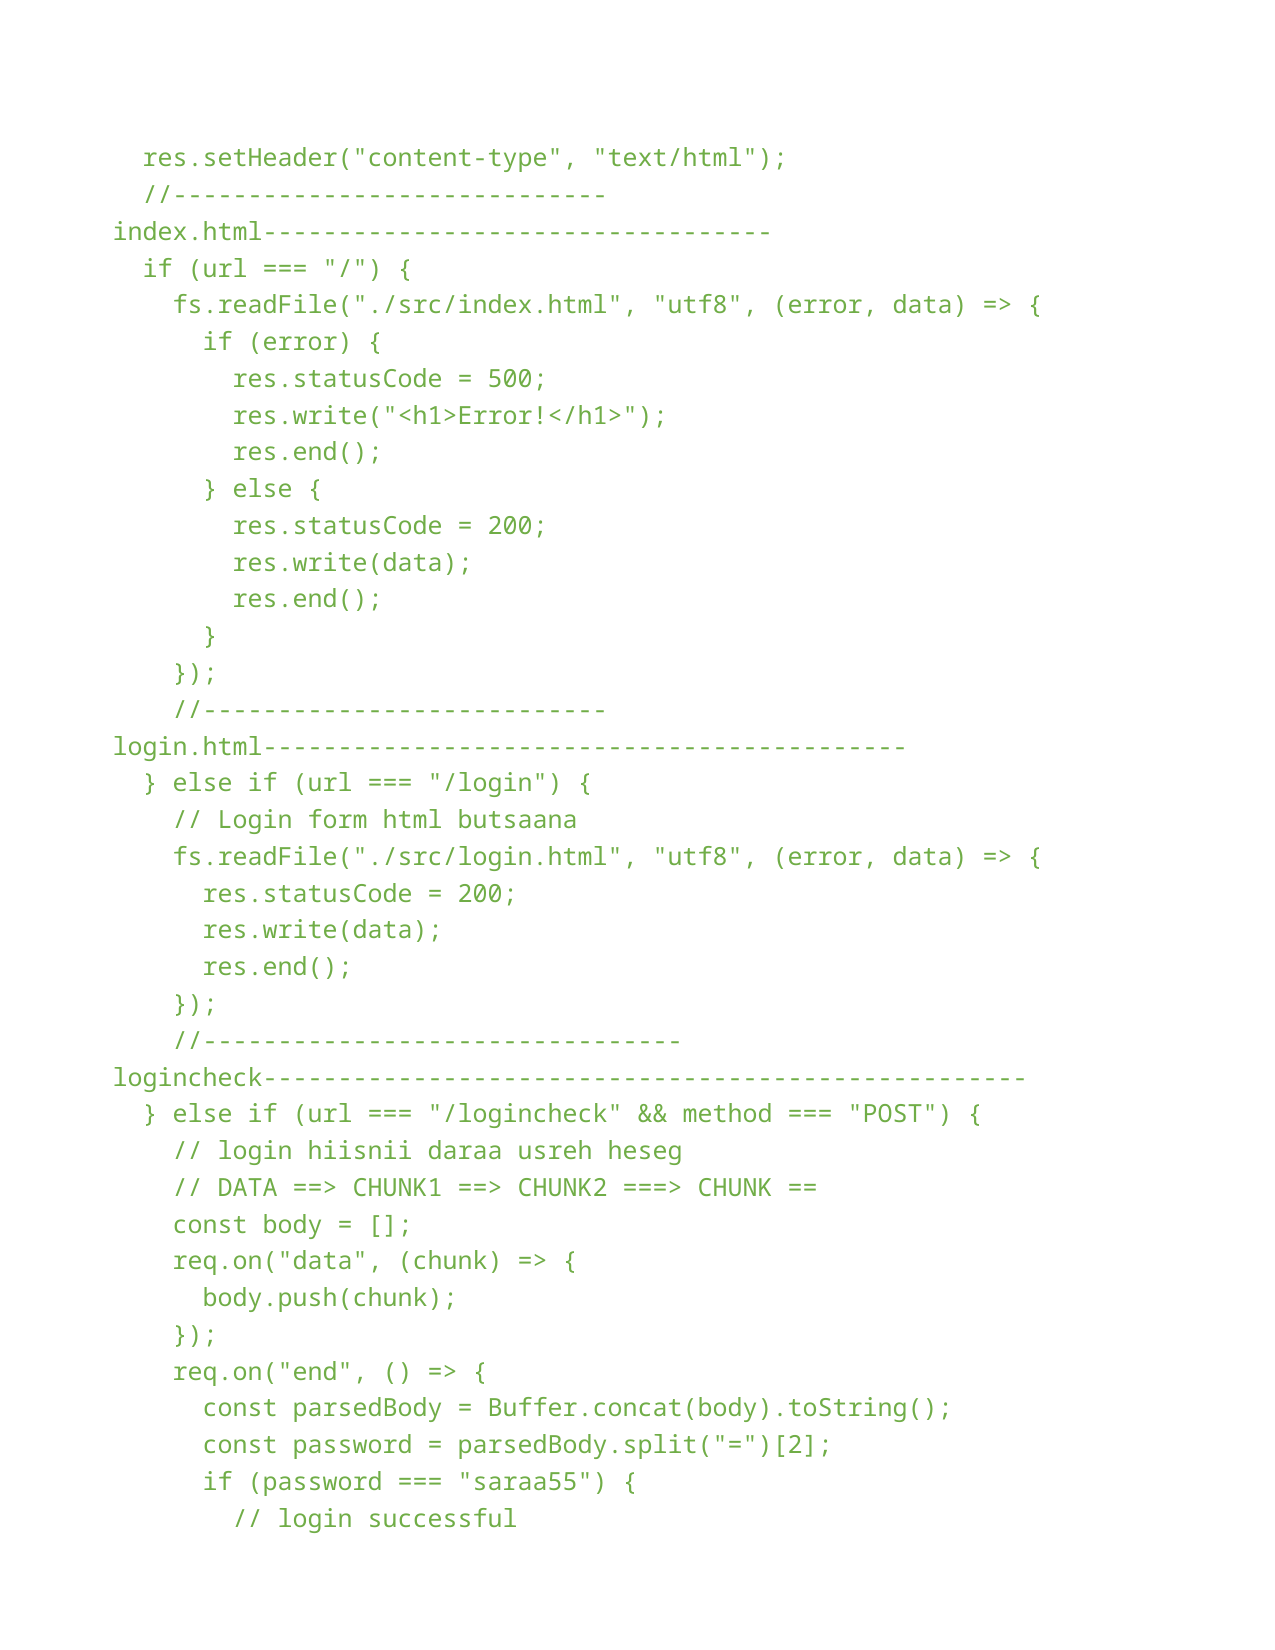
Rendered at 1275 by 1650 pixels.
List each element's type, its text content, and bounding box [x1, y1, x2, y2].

text }); [112, 1317, 1200, 1351]
text res.statusCode = 500; [112, 361, 1200, 394]
text req.on("data", (chunk) => { [112, 1243, 1200, 1277]
text res.setHeader("content-type", "text/html"); [112, 140, 1200, 174]
text req.on("end", () => { [112, 1353, 1200, 1387]
text res.end(); [112, 434, 1200, 468]
text const password = parsedBody.split("=")[2]; [112, 1427, 1200, 1461]
text // login hiisnii daraa usreh heseg [112, 1133, 1200, 1167]
text //---------------------------login.html------------------------------------------- [112, 691, 1200, 762]
text //-----------------------------index.html---------------------------------- [112, 177, 1200, 247]
text res.write("<h1>Error!</h1>"); [112, 397, 1200, 431]
text // login successful [112, 1500, 1200, 1534]
text const body = []; [112, 1206, 1200, 1240]
text } else if (url === "/login") { [112, 765, 1200, 799]
text } else if (url === "/logincheck" && method === "POST") { [112, 1096, 1200, 1130]
text if (password === "saraa55") { [112, 1464, 1200, 1498]
text // DATA ==> CHUNK1 ==> CHUNK2 ===> CHUNK == [112, 1169, 1200, 1203]
text if (error) { [112, 324, 1200, 358]
text res.statusCode = 200; [112, 508, 1200, 542]
text res.statusCode = 200; [112, 875, 1200, 909]
text //--------------------------------logincheck--------------------------------------------------- [112, 1022, 1200, 1093]
text body.push(chunk); [112, 1280, 1200, 1314]
text } else { [112, 471, 1200, 505]
text }); [112, 655, 1200, 689]
text res.write(data); [112, 912, 1200, 946]
text fs.readFile("./src/index.html", "utf8", (error, data) => { [112, 287, 1200, 321]
text } [112, 618, 1200, 652]
text const parsedBody = Buffer.concat(body).toString(); [112, 1390, 1200, 1424]
text res.end(); [112, 581, 1200, 615]
text fs.readFile("./src/login.html", "utf8", (error, data) => { [112, 838, 1200, 873]
text }); [112, 986, 1200, 1020]
text res.write(data); [112, 544, 1200, 578]
text res.end(); [112, 949, 1200, 983]
text if (url === "/") { [112, 250, 1200, 284]
text // Login form html butsaana [112, 802, 1200, 836]
